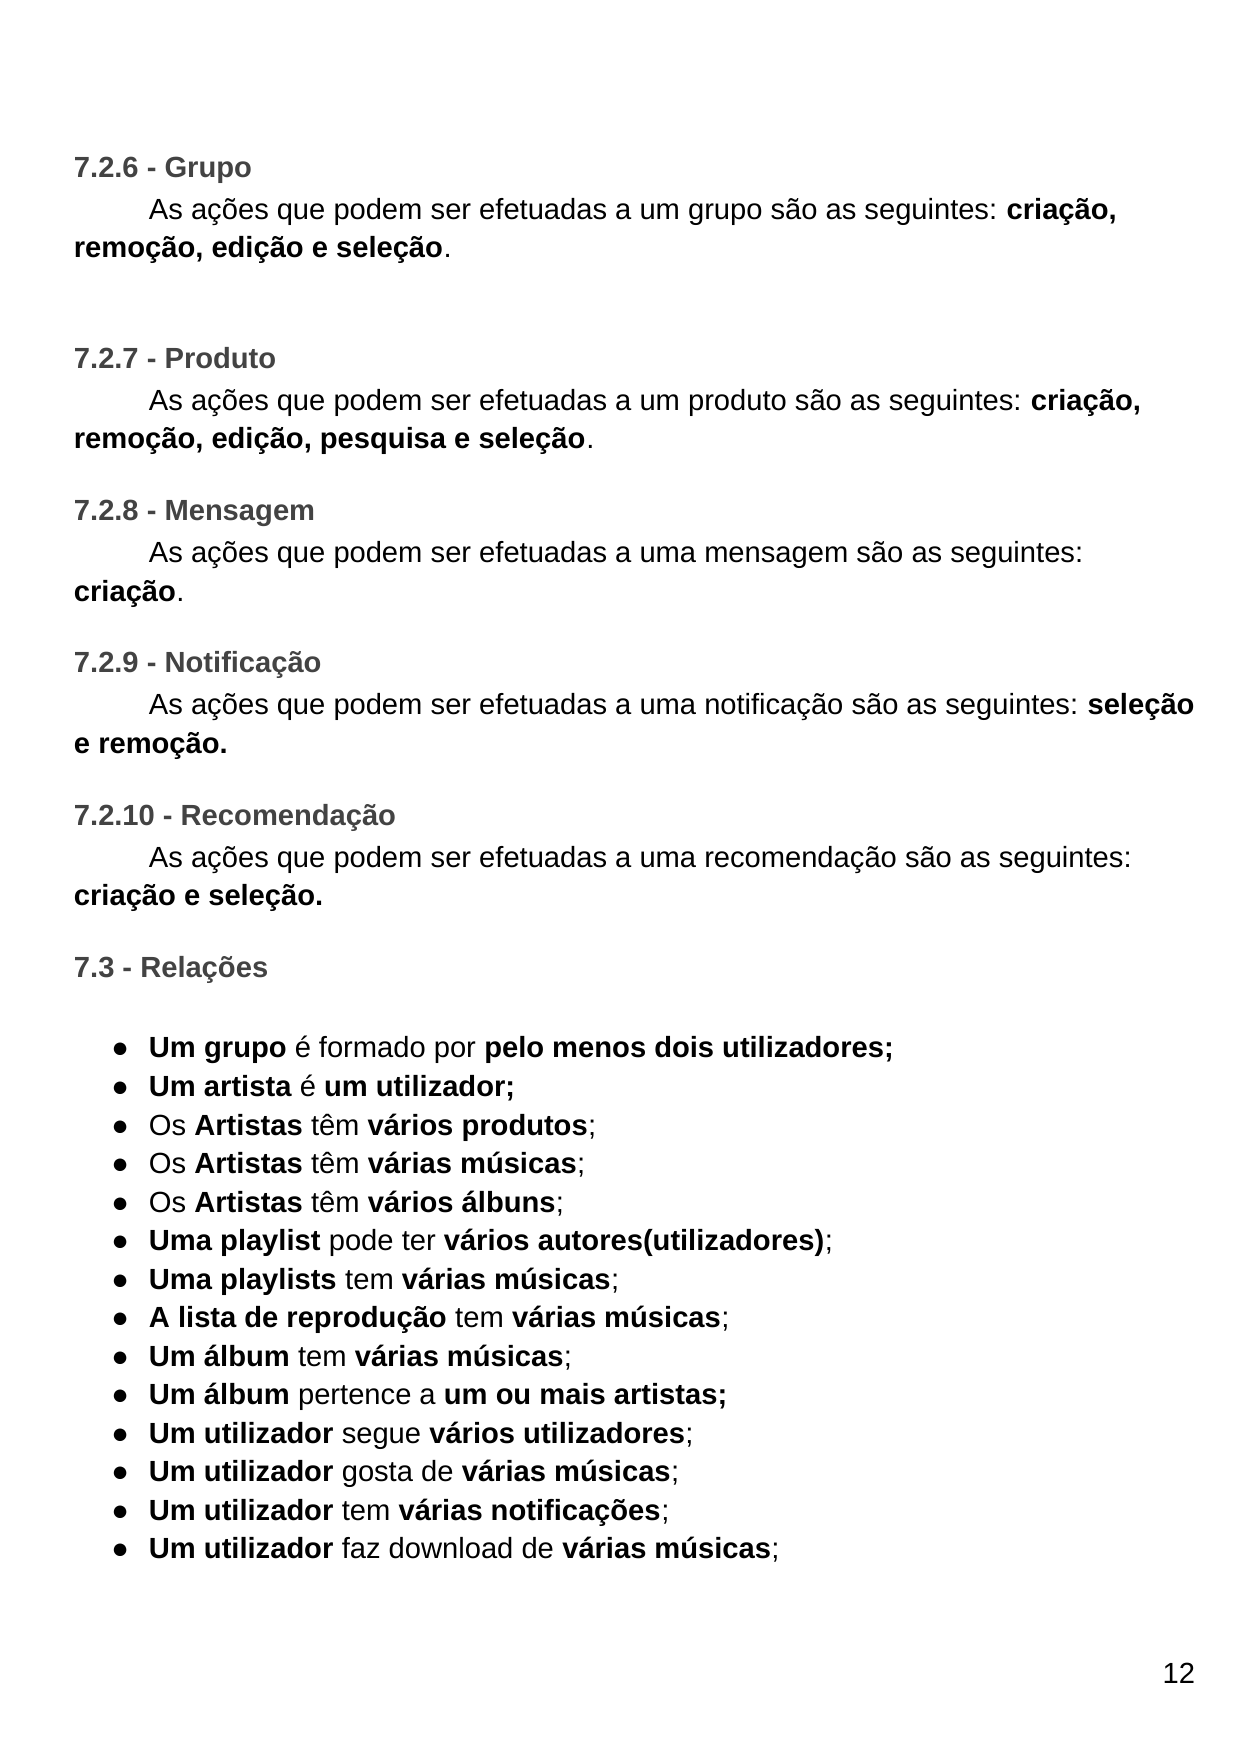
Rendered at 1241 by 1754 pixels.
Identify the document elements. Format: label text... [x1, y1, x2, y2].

list Uma playlists tem várias músicas; [111, 1262, 1195, 1295]
text As ações que podem ser efetuadas a um produto são as seguintes: criação, remoção, edição, pesquisa e seleção. [74, 383, 1195, 455]
list Um artista é um utilizador; [111, 1069, 1195, 1102]
list Os Artistas têm várias músicas; [111, 1146, 1195, 1179]
subtitle 7.2.8 - Mensagem [74, 493, 1195, 527]
list Um grupo é formado por pelo menos dois utilizadores; [111, 1030, 1195, 1064]
text As ações que podem ser efetuadas a um grupo são as seguintes: criação, remoção, edição e seleção. [74, 192, 1195, 264]
list Um utilizador faz download de várias músicas; [111, 1531, 1195, 1565]
subtitle 7.2.10 - Recomendação [74, 798, 1195, 831]
text As ações que podem ser efetuadas a uma mensagem são as seguintes: criação. [74, 535, 1195, 607]
list Um utilizador segue vários utilizadores; [111, 1416, 1195, 1449]
list Uma playlist pode ter vários autores(utilizadores); [111, 1223, 1195, 1257]
list Um álbum tem várias músicas; [111, 1339, 1195, 1372]
list Um álbum pertence a um ou mais artistas; [111, 1377, 1195, 1411]
list Um utilizador gosta de várias músicas; [111, 1454, 1195, 1488]
list Um utilizador tem várias notificações; [111, 1493, 1195, 1526]
subtitle 7.3 - Relações [74, 950, 1195, 983]
list Os Artistas têm vários álbuns; [111, 1184, 1195, 1218]
text As ações que podem ser efetuadas a uma notificação são as seguintes: seleção e remoção. [74, 687, 1195, 759]
subtitle 7.2.7 - Produto [74, 341, 1195, 374]
list Os Artistas têm vários produtos; [111, 1107, 1195, 1141]
subtitle 7.2.9 - Notificação [74, 645, 1195, 679]
text As ações que podem ser efetuadas a uma recomendação são as seguintes: criação e seleção. [74, 839, 1195, 912]
list A lista de reprodução tem várias músicas; [111, 1300, 1195, 1334]
subtitle 7.2.6 - Grupo [74, 150, 1195, 183]
